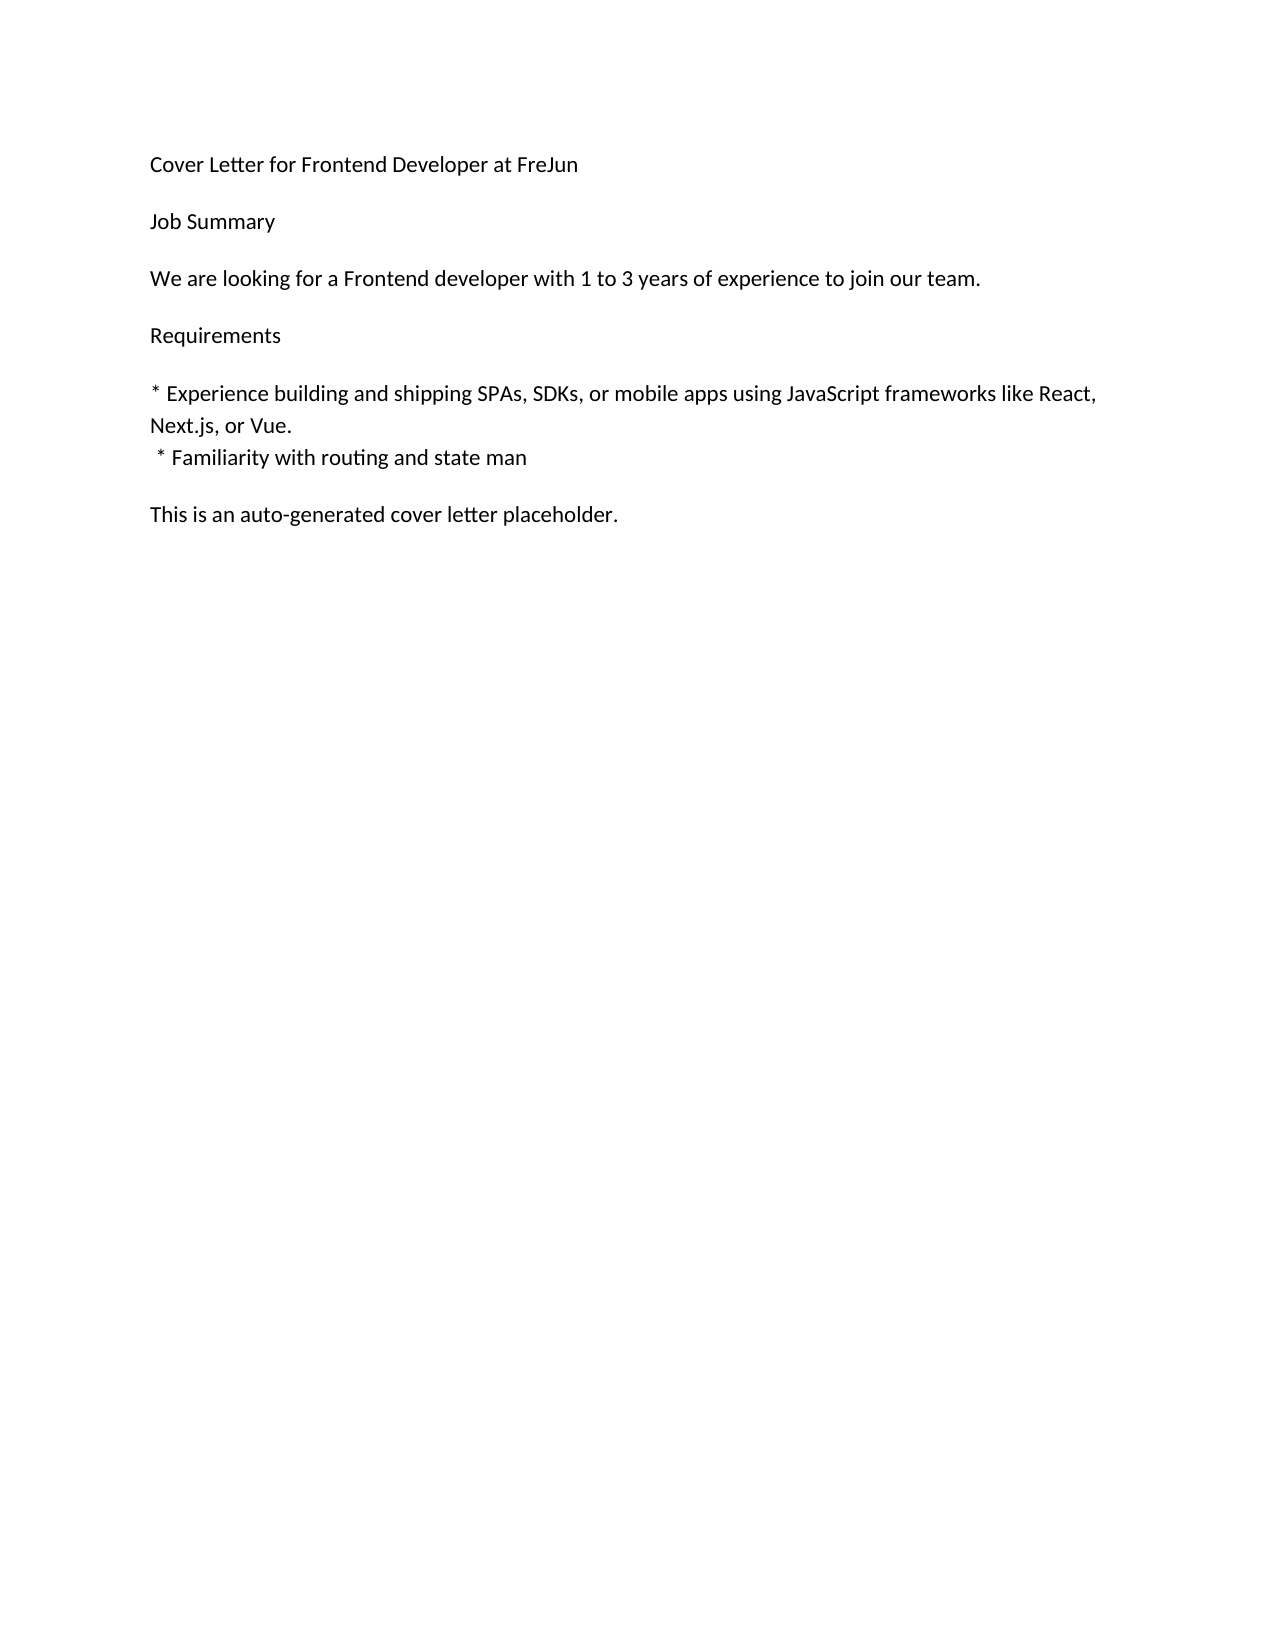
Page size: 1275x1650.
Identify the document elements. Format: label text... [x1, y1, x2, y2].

text Requirements [150, 322, 1125, 349]
text Cover Letter for Frontend Developer at FreJun [150, 150, 1125, 178]
text This is an auto-generated cover letter placeholder. [150, 500, 1125, 528]
text Job Summary [150, 207, 1125, 235]
text We are looking for a Frontend developer with 1 to 3 years of experience to join our team. [150, 264, 1125, 292]
text * Experience building and shipping SPAs, SDKs, or mobile apps using JavaScript frameworks like React, Next.js, or Vue. * Familiarity with routing and state man [150, 379, 1125, 471]
